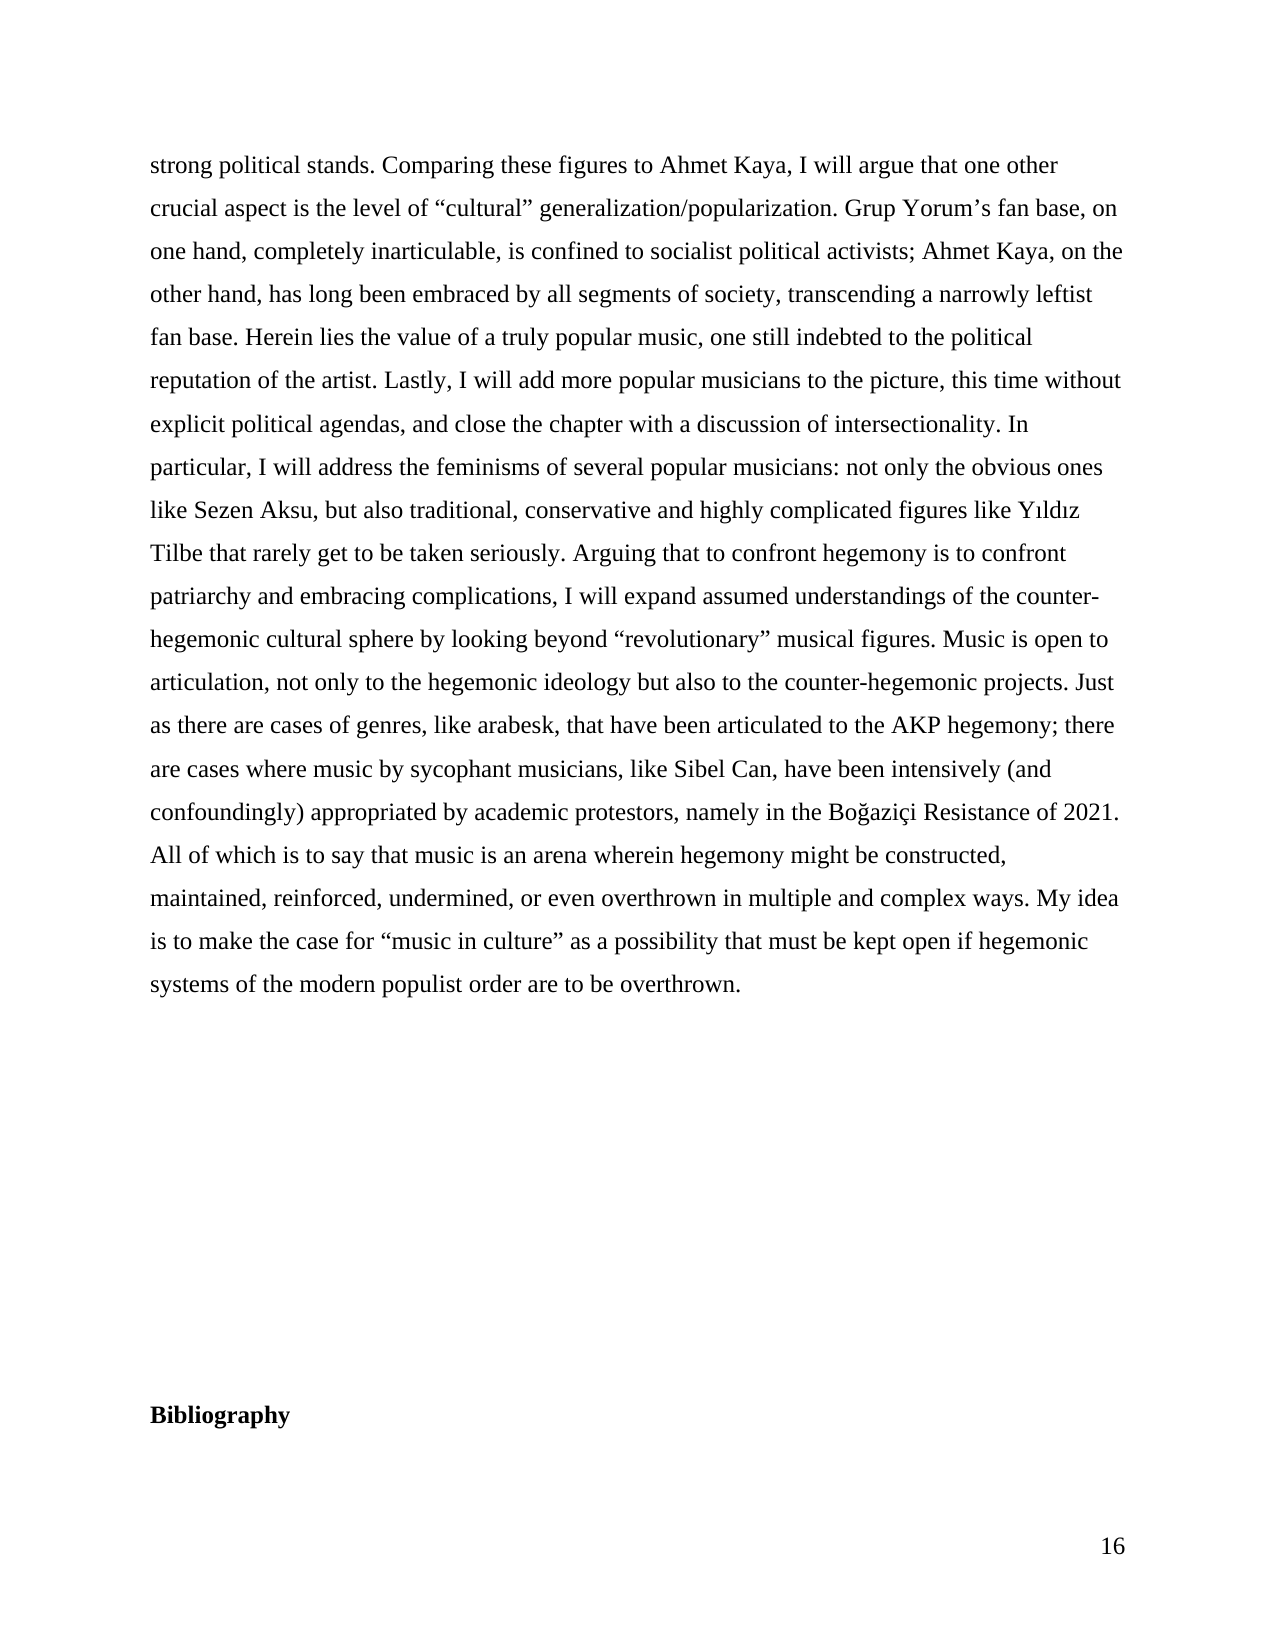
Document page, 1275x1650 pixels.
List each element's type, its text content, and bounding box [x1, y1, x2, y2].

text Bibliography [150, 1401, 1125, 1429]
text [150, 150, 1125, 998]
